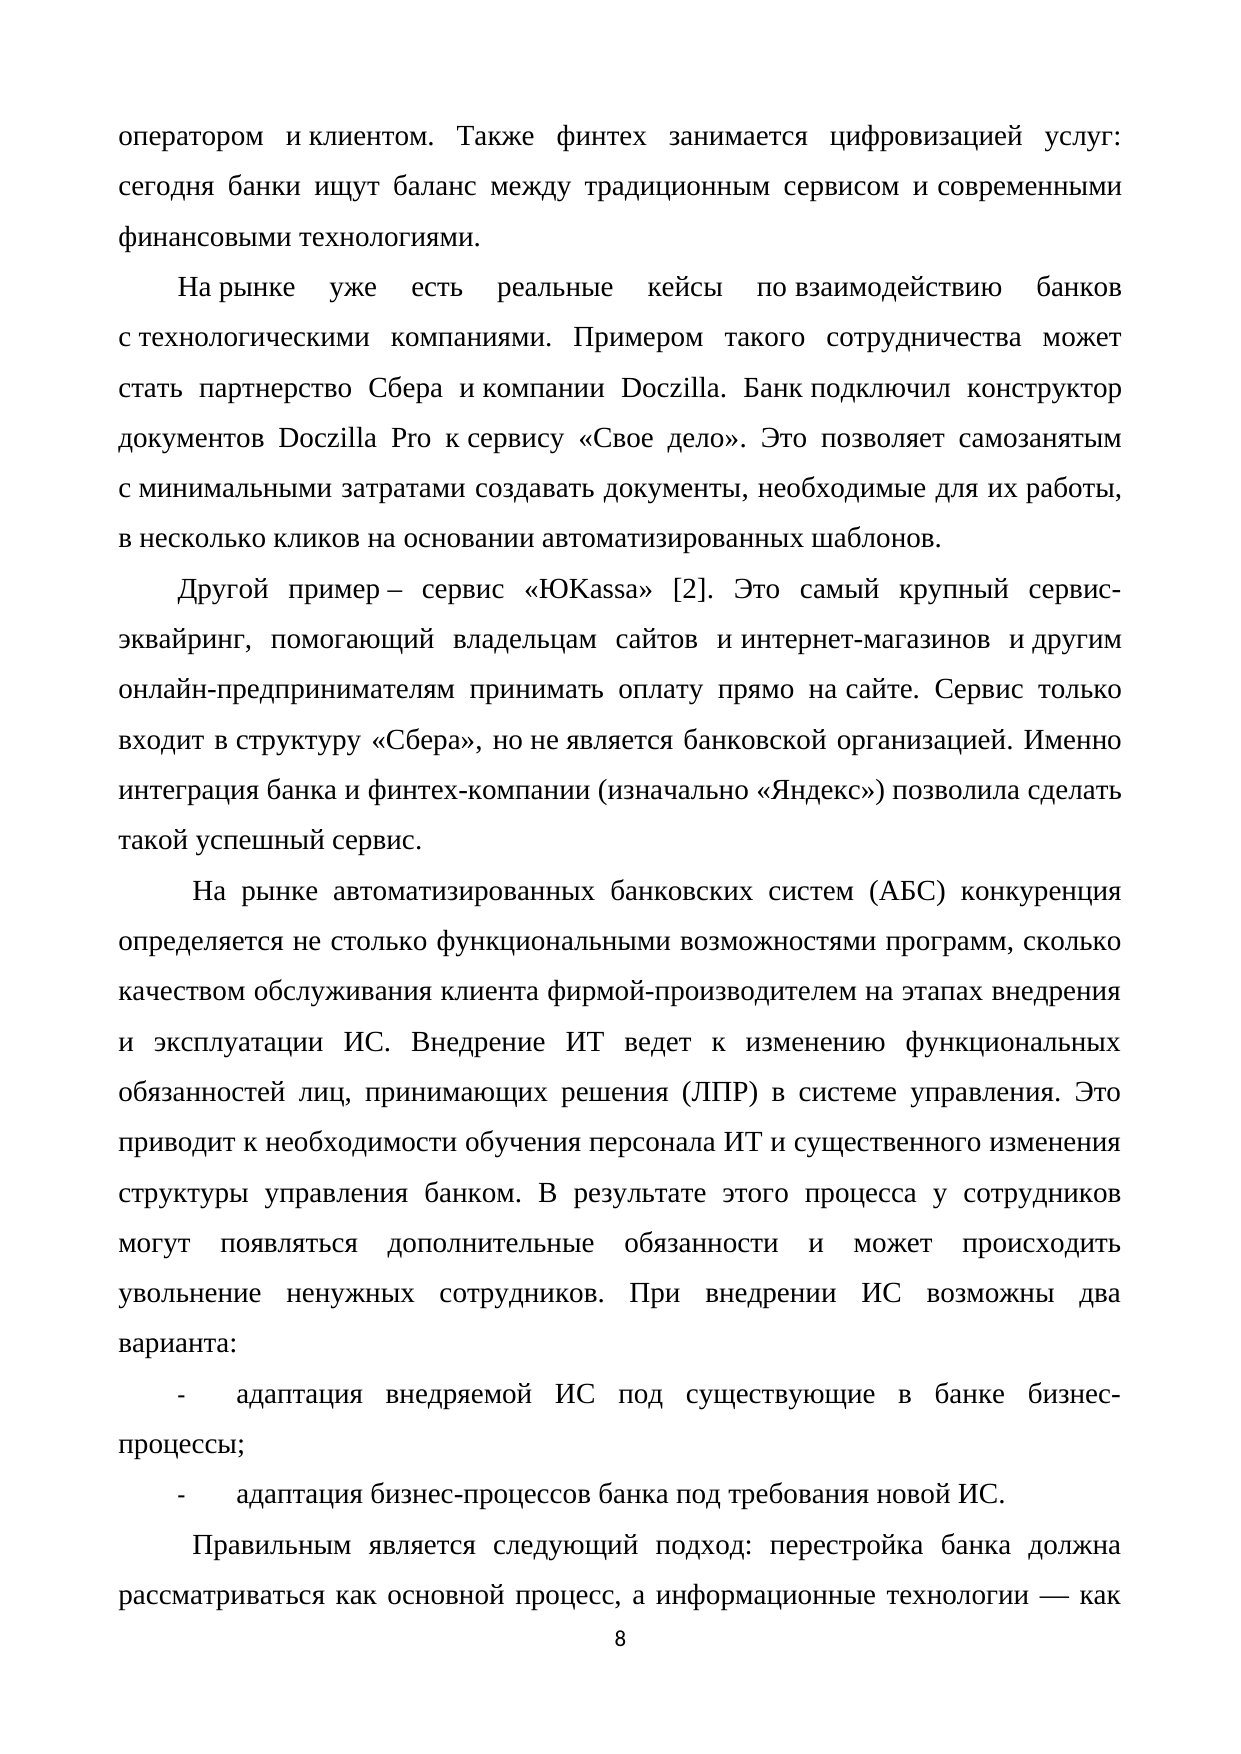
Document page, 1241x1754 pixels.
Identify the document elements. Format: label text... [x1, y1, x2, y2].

text Другой пример – сервис «ЮKassa» [2]. Это самый крупный сервис-эквайринг, помогающий владельцам сайтов и интернет-магазинов и другим онлайн-предпринимателям принимать оплату прямо на сайте. Сервис только входит в структуру «Сбера», но не является банковской организацией. Именно интеграция банка и финтех-компании (изначально «Яндекс») позволила сделать такой успешный сервис. [118, 571, 1122, 856]
list адаптация бизнес-процессов банка под требования новой ИС. [118, 1477, 1122, 1510]
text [118, 118, 1122, 252]
list адаптация внедряемой ИС под существующие в банке бизнес-процессы; [118, 1376, 1122, 1460]
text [118, 1527, 1122, 1611]
text На рынке автоматизированных банковских систем (АБС) конкуренция определяется не столько функциональными возможностями программ, сколько качеством обслуживания клиента фирмой-производителем на этапах внедрения и эксплуатации ИС. Внедрение ИТ ведет к изменению функциональных обязанностей лиц, принимающих решения (ЛПР) в системе управления. Это приводит к необходимости обучения персонала ИТ и существенного изменения структуры управления банком. В результате этого процесса у сотрудников могут появляться дополнительные обязанности и может происходить увольнение ненужных сотрудников. При внедрении ИС возможны два варианта: [118, 873, 1122, 1359]
text На рынке уже есть реальные кейсы по взаимодействию банков с технологическими компаниями. Примером такого сотрудничества может стать партнерство Сбера и компании Doczilla. Банк подключил конструктор документов Doczilla Pro к сервису «Свое дело». Это позволяет самозанятым с минимальными затратами создавать документы, необходимые для их работы, в несколько кликов на основании автоматизированных шаблонов. [118, 269, 1122, 554]
